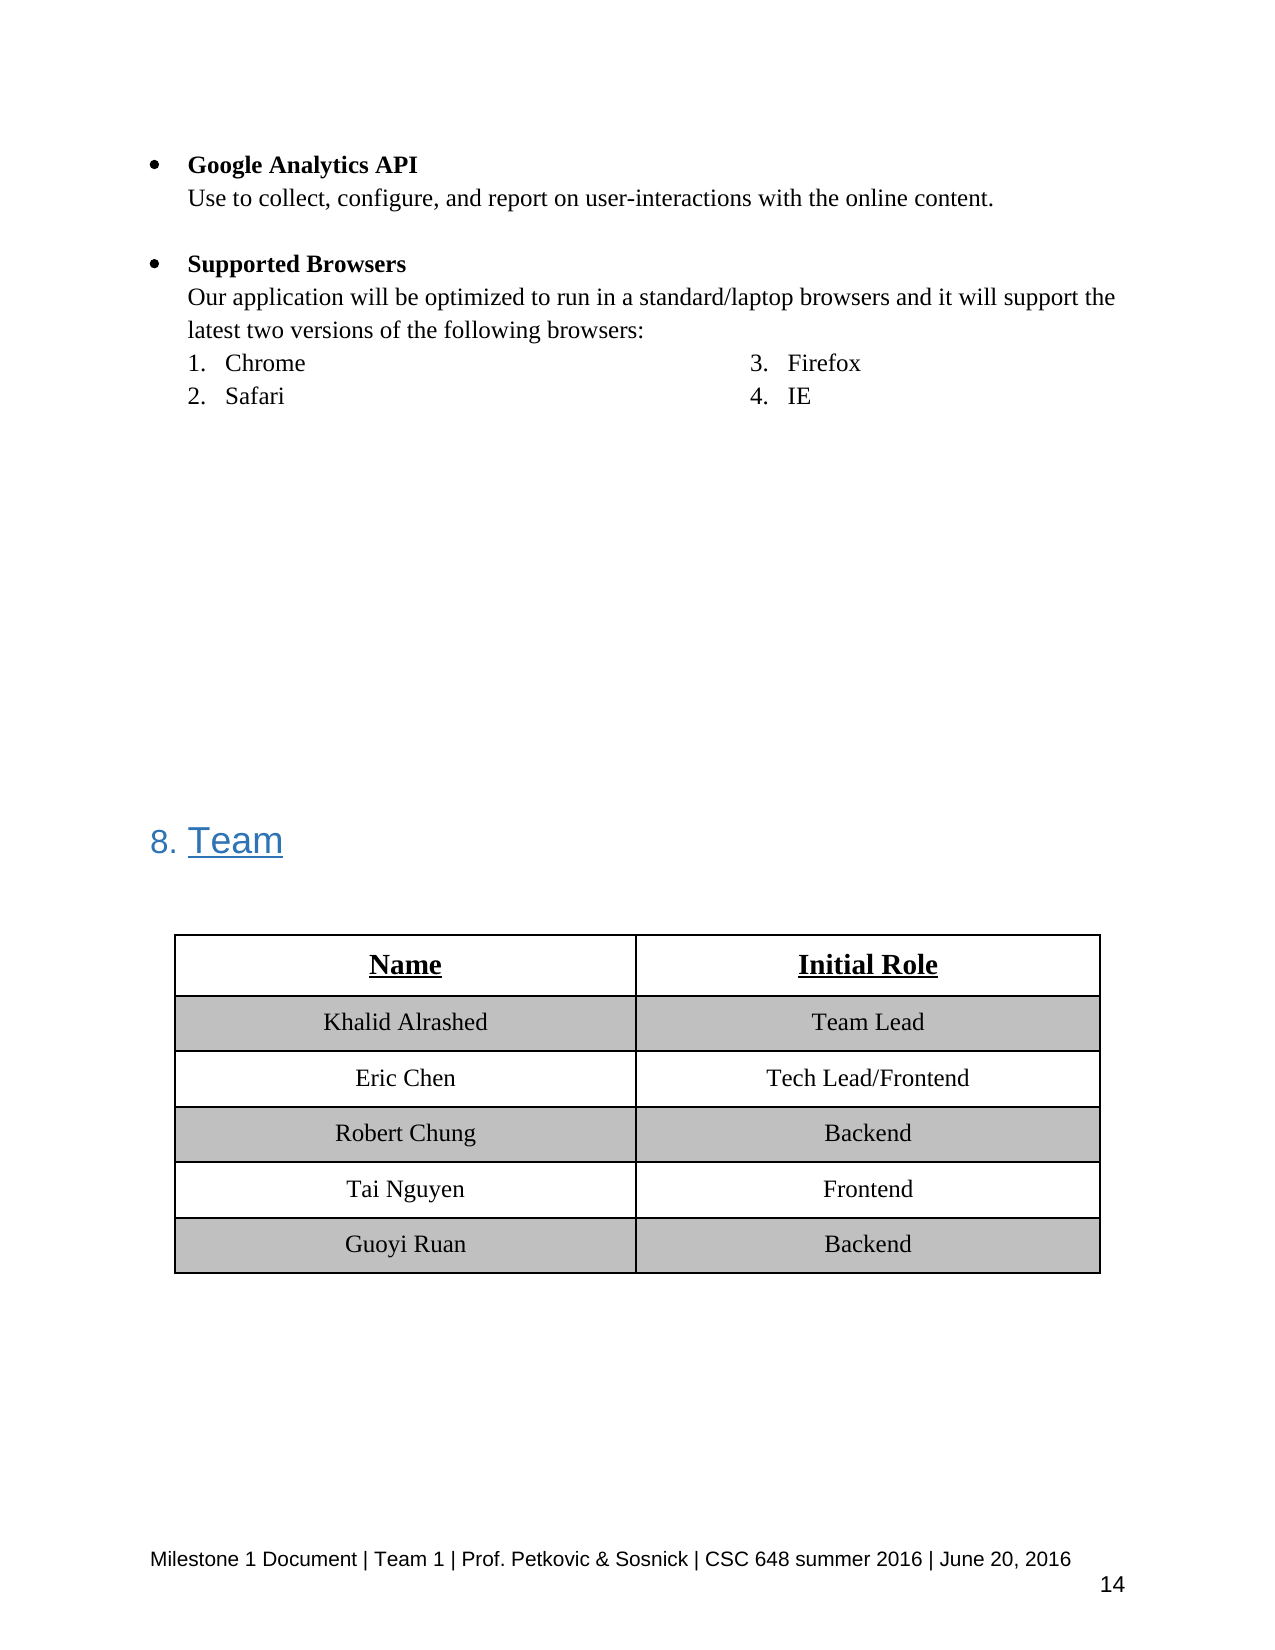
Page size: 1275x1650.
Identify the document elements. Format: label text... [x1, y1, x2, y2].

table_cell Guoyi Ruan [176, 1219, 635, 1272]
text Team [150, 818, 1125, 861]
table_header Name [176, 936, 635, 995]
list Safari 4. IE [187, 381, 1125, 410]
table_cell Eric Chen [176, 1052, 635, 1106]
text Use to collect, configure, and report on user-interactions with the online content. [187, 183, 1125, 212]
list Supported Browsers [150, 249, 1125, 278]
table_cell Team Lead [637, 997, 1099, 1050]
list Chrome 3. Firefox [187, 348, 1125, 377]
text Our application will be optimized to run in a standard/laptop browsers and it will support the latest two versions of the following browsers: [187, 282, 1125, 344]
table_cell Tech Lead/Frontend [637, 1052, 1099, 1106]
table_cell Frontend [637, 1163, 1099, 1217]
list Google Analytics API [150, 150, 1125, 179]
table_cell Robert Chung [176, 1108, 635, 1161]
table_cell Backend [637, 1219, 1099, 1272]
table_cell Khalid Alrashed [176, 997, 635, 1050]
table_cell Tai Nguyen [176, 1163, 635, 1217]
table_header Initial Role [637, 936, 1099, 995]
table_cell Backend [637, 1108, 1099, 1161]
